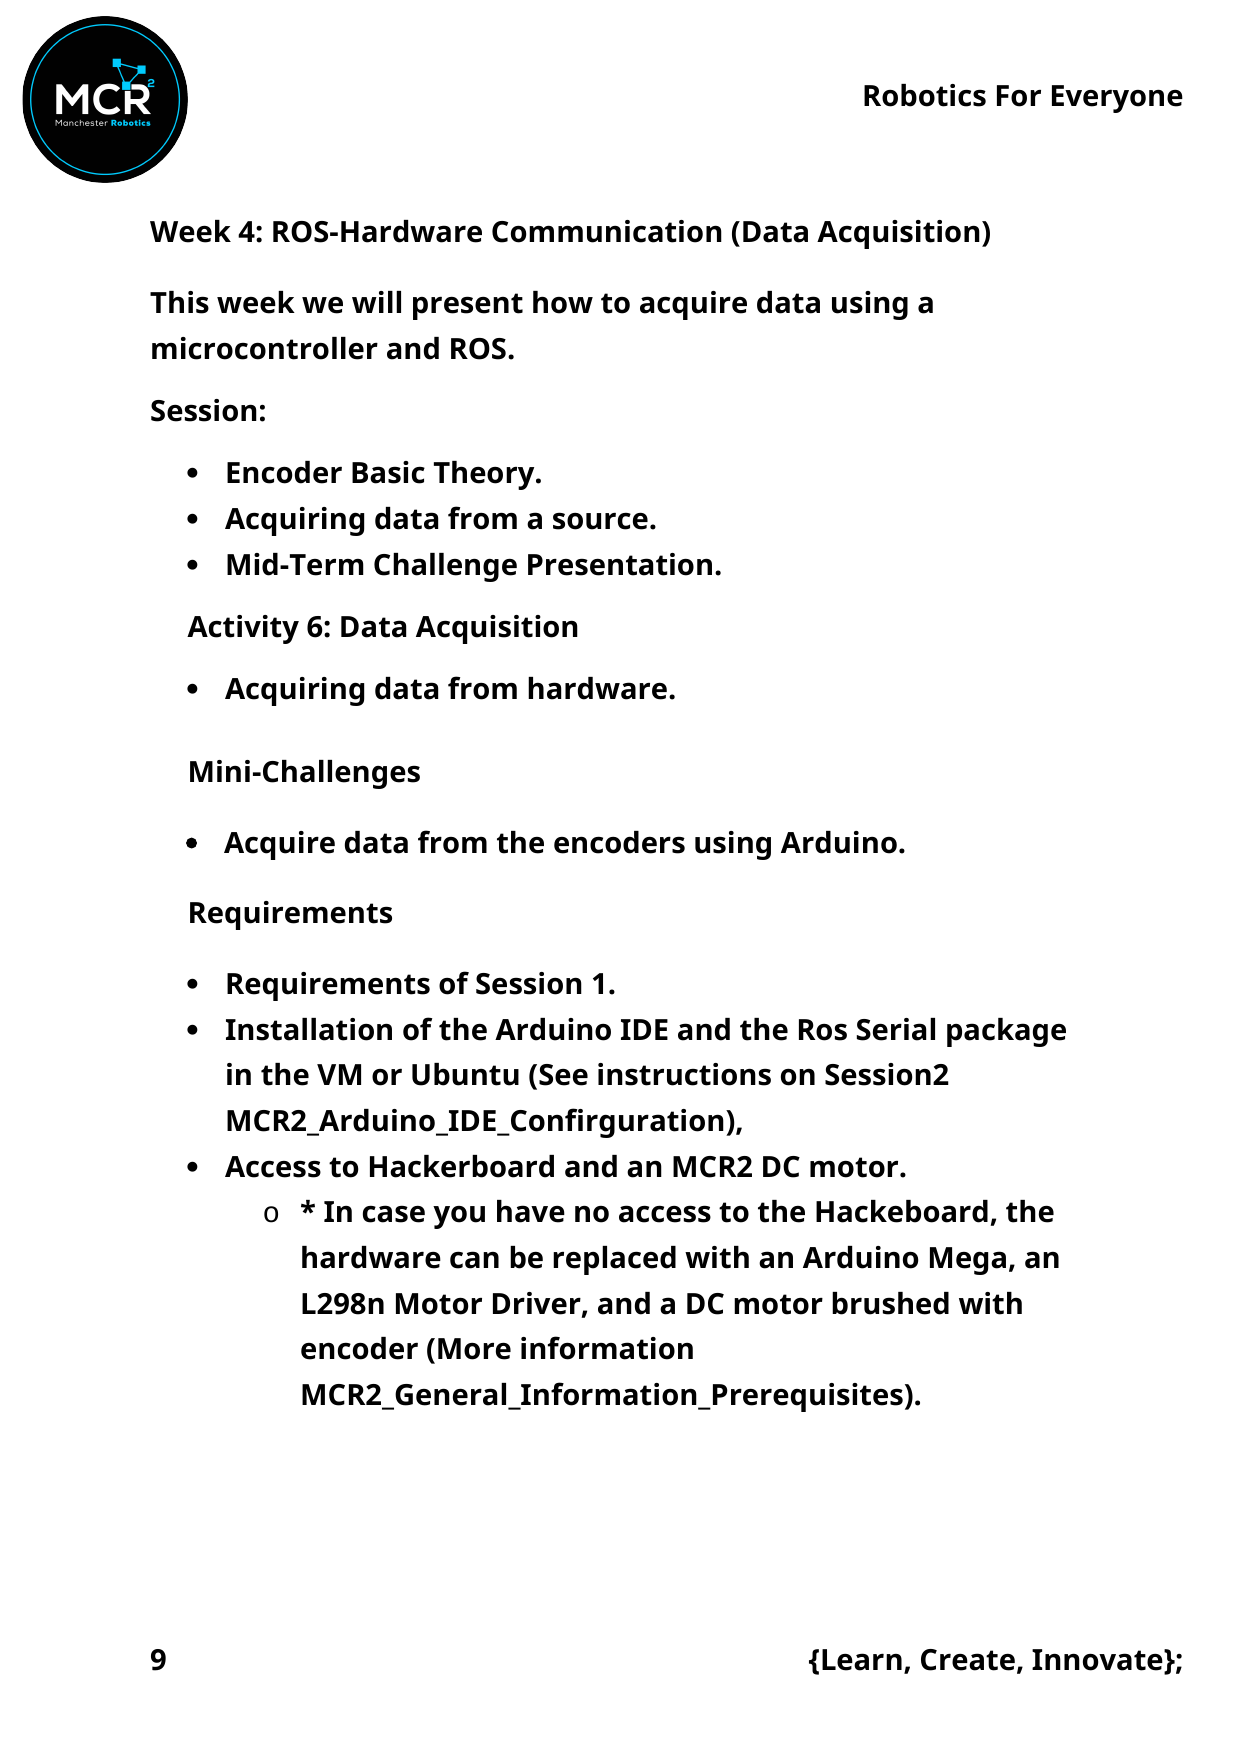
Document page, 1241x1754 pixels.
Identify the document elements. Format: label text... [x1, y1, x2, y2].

list Acquiring data from hardware. [187, 668, 1090, 708]
text This week we will present how to acquire data using a microcontroller and ROS. [150, 282, 1090, 368]
list * In case you have no access to the Hackeboard, the hardware can be replaced with an Arduino Mega, an L298n Motor Driver, and a DC motor brushed with encoder (More information MCR2_General_Information_Prerequisites). [262, 1191, 1090, 1414]
list Acquire data from the encoders using Arduino. [186, 822, 1090, 862]
list Mid-Term Challenge Presentation. [187, 544, 1090, 583]
subtitle Week 4: ROS-Hardware Communication (Data Acquisition) [150, 212, 1090, 251]
list Installation of the Arduino IDE and the Ros Serial package in the VM or Ubuntu (See instructions on Session2 MCR2_Arduino_IDE_Confirguration), [187, 1009, 1090, 1140]
subtitle Mini-Challenges [150, 751, 1090, 791]
picture [22, 16, 188, 183]
list Requirements of Session 1. [187, 963, 1090, 1003]
subtitle Activity 6: Data Acquisition [150, 606, 1090, 646]
text Requirements [150, 893, 1090, 932]
list Access to Hackerboard and an MCR2 DC motor. [187, 1146, 1090, 1186]
list Acquiring data from a source. [187, 498, 1090, 538]
subtitle Session: [150, 390, 1090, 430]
list Encoder Basic Theory. [187, 452, 1090, 492]
